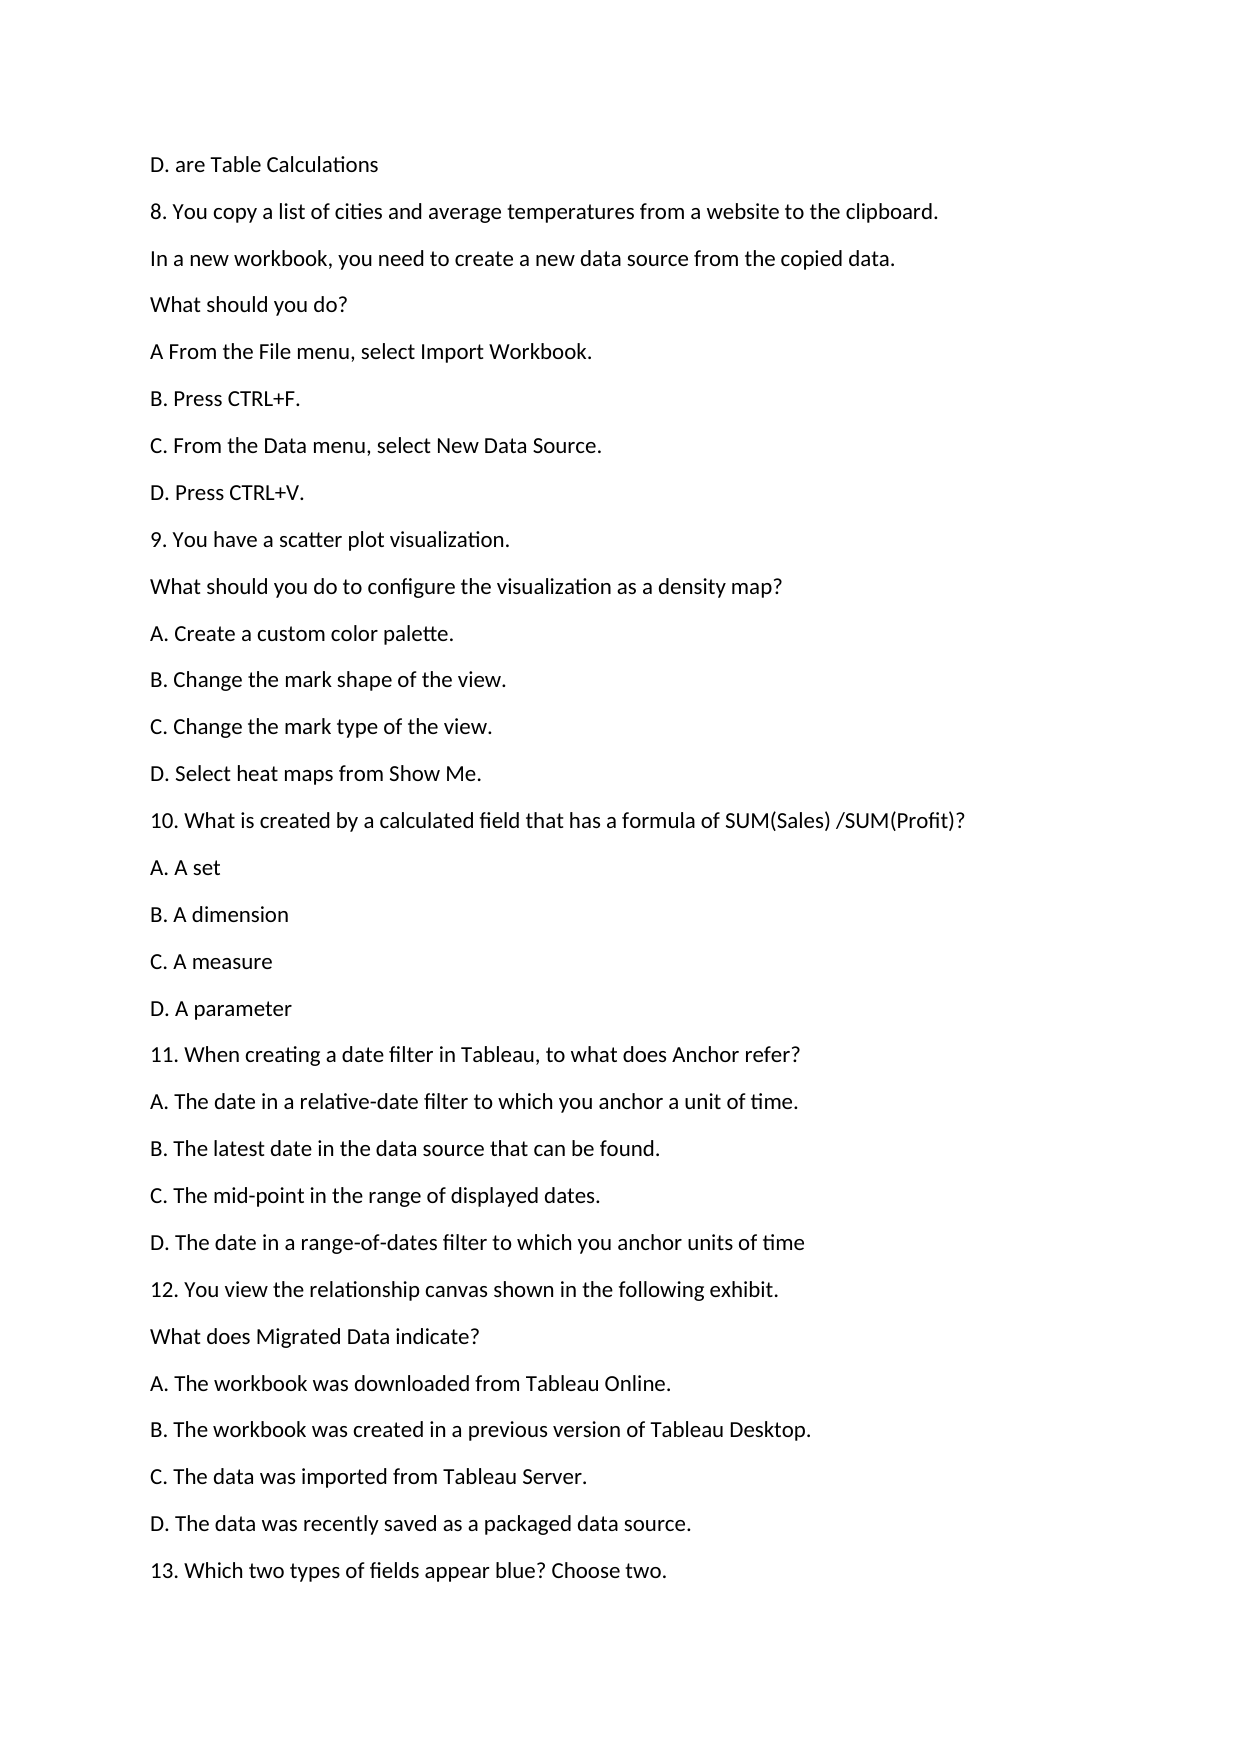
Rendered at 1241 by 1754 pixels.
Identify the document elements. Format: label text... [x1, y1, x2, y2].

text C. Change the mark type of the view. [150, 712, 1090, 741]
text A. The date in a relative-date filter to which you anchor a unit of time. [150, 1087, 1090, 1116]
text C. The mid-point in the range of displayed dates. [150, 1181, 1090, 1209]
text B. Change the mark shape of the view. [150, 666, 1090, 694]
text C. The data was imported from Tableau Server. [150, 1462, 1090, 1491]
text 9. You have a scatter plot visualization. [150, 525, 1090, 553]
text B. Press CTRL+F. [150, 384, 1090, 412]
text In a new workbook, you need to create a new data source from the copied data. [150, 244, 1090, 272]
text B. A dimension [150, 900, 1090, 928]
text A. A set [150, 853, 1090, 881]
text B. The workbook was created in a previous version of Tableau Desktop. [150, 1416, 1090, 1444]
text C. A measure [150, 947, 1090, 975]
text C. From the Data menu, select New Data Source. [150, 431, 1090, 459]
text D. A parameter [150, 994, 1090, 1022]
text A. The workbook was downloaded from Tableau Online. [150, 1369, 1090, 1397]
text What should you do? [150, 291, 1090, 319]
text D. The data was recently saved as a packaged data source. [150, 1509, 1090, 1537]
text A From the File menu, select Import Workbook. [150, 337, 1090, 366]
text D. are Table Calculations [150, 150, 1090, 178]
text D. The date in a range-of-dates filter to which you anchor units of time [150, 1228, 1090, 1256]
text 12. You view the relationship canvas shown in the following exhibit. [150, 1275, 1090, 1303]
text A. Create a custom color palette. [150, 619, 1090, 647]
text D. Select heat maps from Show Me. [150, 759, 1090, 787]
text What should you do to configure the visualization as a density map? [150, 572, 1090, 600]
text What does Migrated Data indicate? [150, 1322, 1090, 1350]
text D. Press CTRL+V. [150, 478, 1090, 506]
text B. The latest date in the data source that can be found. [150, 1134, 1090, 1162]
text 10. What is created by a calculated field that has a formula of SUM(Sales) /SUM(Profit)? [150, 806, 1090, 834]
text 13. Which two types of fields appear blue? Choose two. [150, 1556, 1090, 1584]
text 11. When creating a date filter in Tableau, to what does Anchor refer? [150, 1041, 1090, 1069]
text 8. You copy a list of cities and average temperatures from a website to the clipboard. [150, 197, 1090, 225]
